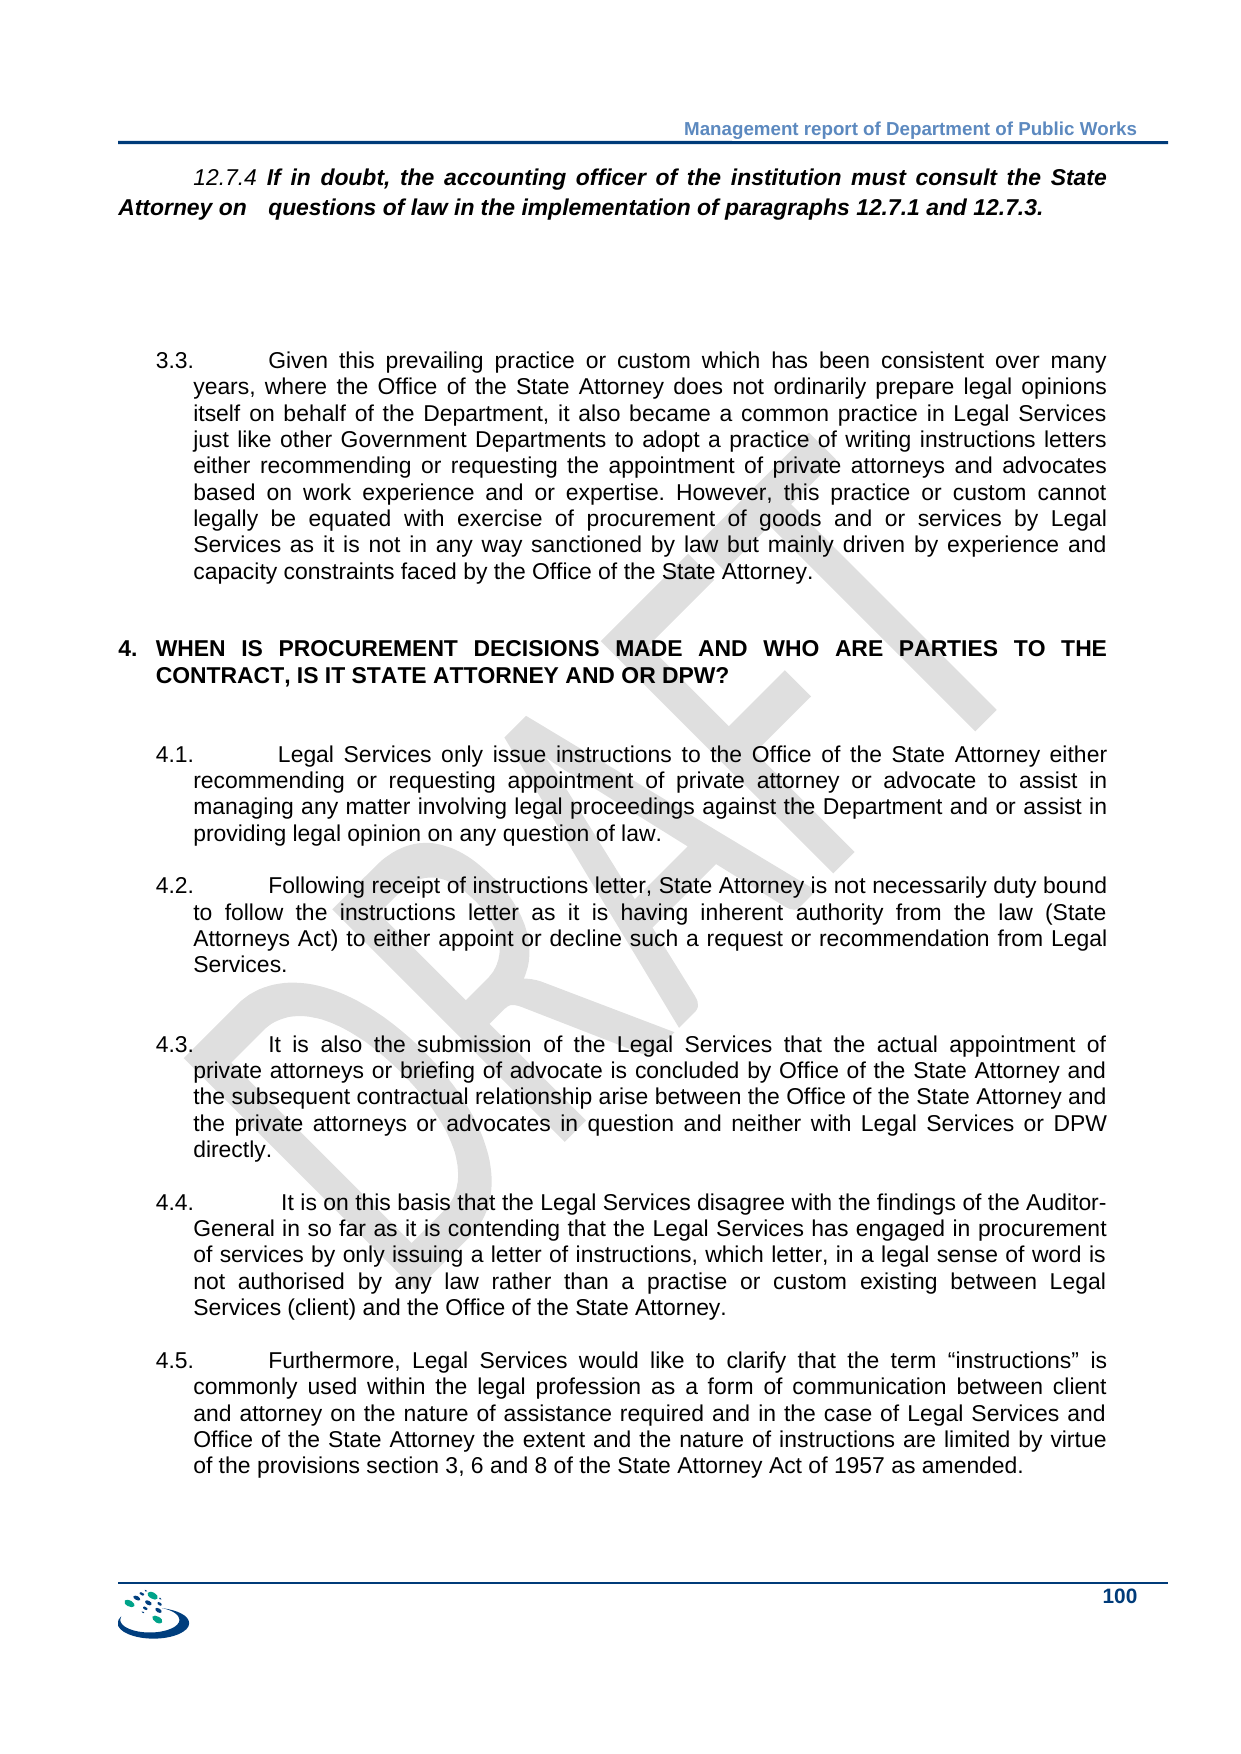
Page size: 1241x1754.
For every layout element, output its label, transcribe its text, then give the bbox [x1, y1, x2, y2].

list Furthermore, Legal Services would like to clarify that the term “instructions” is commonly used within the legal profession as a form of communication between client and attorney on the nature of assistance required and in the case of Legal Services and Office of the State Attorney the extent and the nature of instructions are limited by virtue of the provisions section 3, 6 and 8 of the State Attorney Act of 1957 as amended. [156, 1347, 1107, 1478]
list WHEN IS PROCUREMENT DECISIONS MADE AND WHO ARE PARTIES TO THE CONTRACT, IS IT STATE ATTORNEY AND OR DPW? [118, 635, 1107, 688]
list Following receipt of instructions letter, State Attorney is not necessarily duty bound to follow the instructions letter as it is having inherent authority from the law (State Attorneys Act) to either appoint or decline such a request or recommendation from Legal Services. [156, 872, 1107, 978]
list It is on this basis that the Legal Services disagree with the findings of the Auditor-General in so far as it is contending that the Legal Services has engaged in procurement of services by only issuing a letter of instructions, which letter, in a legal sense of word is not authorised by any law rather than a practise or custom existing between Legal Services (client) and the Office of the State Attorney. [156, 1189, 1107, 1320]
text 12.7.4 If in doubt, the accounting officer of the institution must consult the State Attorney on questions of law in the implementation of paragraphs 12.7.1 and 12.7.3. [118, 164, 1107, 220]
list Given this prevailing practice or custom which has been consistent over many years, where the Office of the State Attorney does not ordinarily prepare legal opinions itself on behalf of the Department, it also became a common practice in Legal Services just like other Government Departments to adopt a practice of writing instructions letters either recommending or requesting the appointment of private attorneys and advocates based on work experience and or expertise. However, this practice or custom cannot legally be equated with exercise of procurement of goods and or services by Legal Services as it is not in any way sanctioned by law but mainly driven by experience and capacity constraints faced by the Office of the State Attorney. [156, 347, 1107, 584]
list Legal Services only issue instructions to the Office of the State Attorney either recommending or requesting appointment of private attorney or advocate to assist in managing any matter involving legal proceedings against the Department and or assist in providing legal opinion on any question of law. [156, 741, 1107, 846]
list It is also the submission of the Legal Services that the actual appointment of private attorneys or briefing of advocate is concluded by Office of the State Attorney and the subsequent contractual relationship arise between the Office of the State Attorney and the private attorneys or advocates in question and neither with Legal Services or DPW directly. [156, 1031, 1107, 1162]
